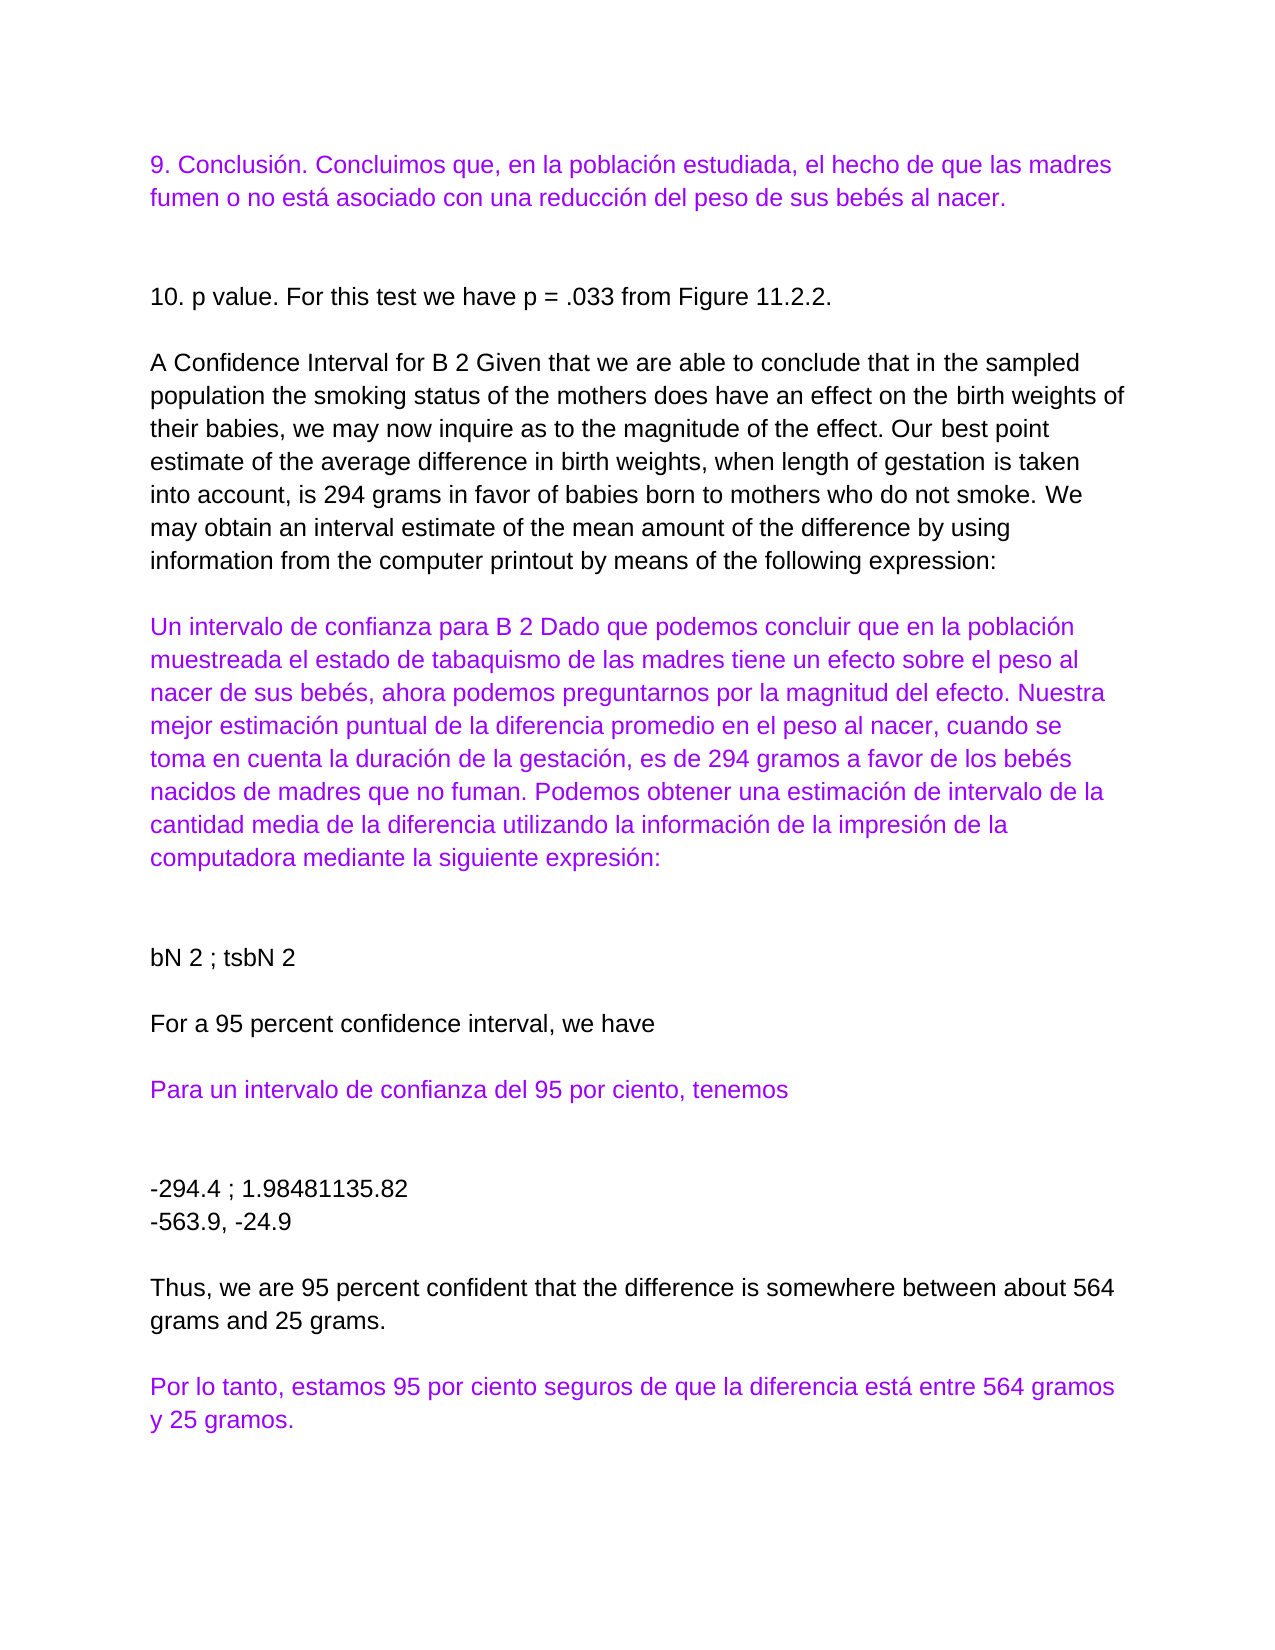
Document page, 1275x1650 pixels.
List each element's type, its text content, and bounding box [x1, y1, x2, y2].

text Thus, we are 95 percent confident that the difference is somewhere between about 564 grams and 25 grams. [150, 1273, 1125, 1334]
text Un intervalo de confianza para B 2 Dado que podemos concluir que en la población muestreada el estado de tabaquismo de las madres tiene un efecto sobre el peso al nacer de sus bebés, ahora podemos preguntarnos por la magnitud del efecto. Nuestra mejor estimación puntual de la diferencia promedio en el peso al nacer, cuando se toma en cuenta la duración de la gestación, es de 294 gramos a favor de los bebés nacidos de madres que no fuman. Podemos obtener una estimación de intervalo de la cantidad media de la diferencia utilizando la información de la impresión de la computadora mediante la siguiente expresión: [150, 612, 1125, 872]
text 9. Conclusión. Concluimos que, en la población estudiada, el hecho de que las madres fumen o no está asociado con una reducción del peso de sus bebés al nacer. [150, 150, 1125, 212]
text Por lo tanto, estamos 95 por ciento seguros de que la diferencia está entre 564 gramos y 25 gramos. [150, 1372, 1125, 1433]
text Para un intervalo de confianza del 95 por ciento, tenemos [150, 1074, 1125, 1103]
text -294.4 ; 1.98481135.82 [150, 1174, 1125, 1202]
text For a 95 percent confidence interval, we have [150, 1008, 1125, 1037]
text A Confidence Interval for B 2 Given that we are able to conclude that in the sampled population the smoking status of the mothers does have an effect on the birth weights of their babies, we may now inquire as to the magnitude of the effect. Our best point estimate of the average difference in birth weights, when length of gestation is taken into account, is 294 grams in favor of babies born to mothers who do not smoke. We may obtain an interval estimate of the mean amount of the difference by using information from the computer printout by means of the following expression: [150, 348, 1125, 575]
text -563.9, -24.9 [150, 1207, 1125, 1235]
text 10. p value. For this test we have p = .033 from Figure 11.2.2. [150, 282, 1125, 311]
text bN 2 ; tsbN 2 [150, 942, 1125, 971]
